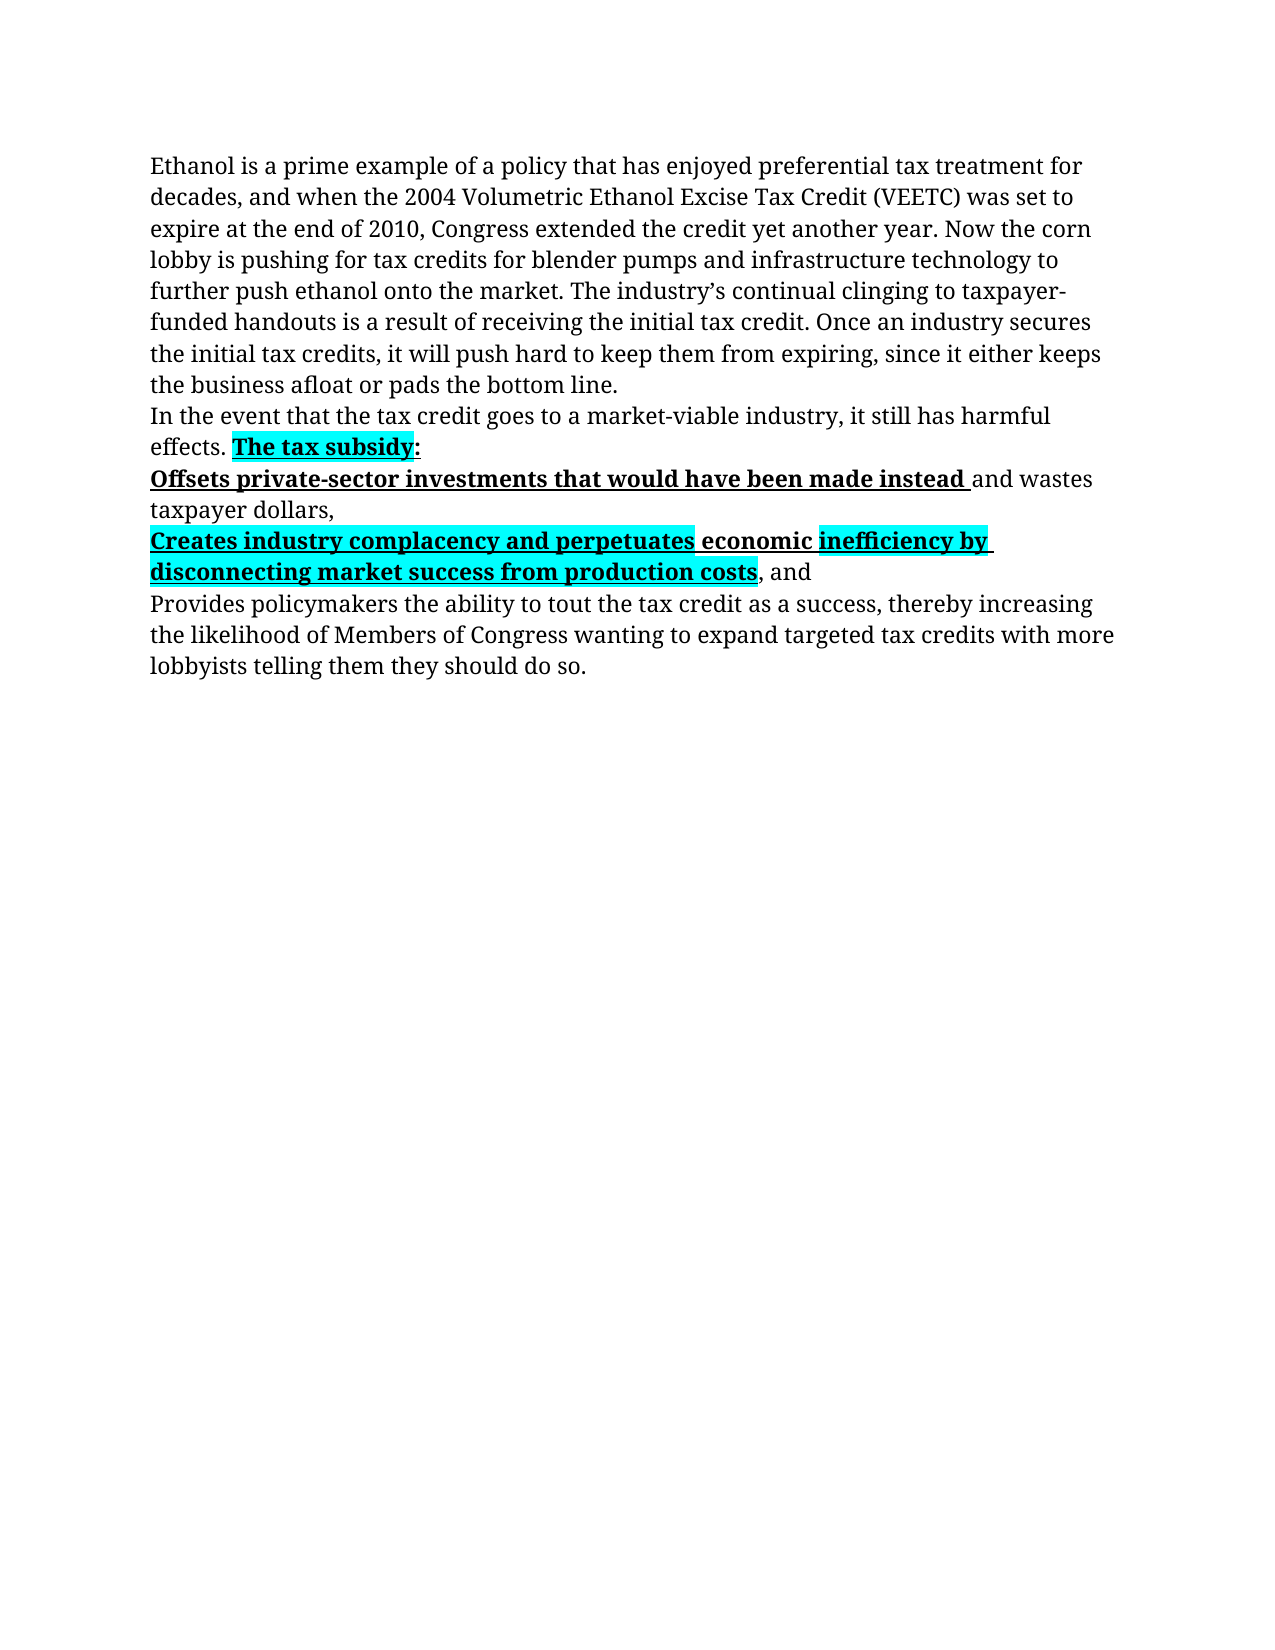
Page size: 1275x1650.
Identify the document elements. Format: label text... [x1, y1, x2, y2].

text Provides policymakers the ability to tout the tax credit as a success, thereby increasing the likelihood of Members of Congress wanting to expand targeted tax credits with more lobbyists telling them they should do so. [150, 587, 1125, 681]
text Offsets private-sector investments that would have been made instead and wastes taxpayer dollars, [150, 462, 1125, 525]
text In the event that the tax credit goes to a market-viable industry, it still has harmful effects. The tax subsidy: [150, 400, 1125, 462]
text Ethanol is a prime example of a policy that has enjoyed preferential tax treatment for decades, and when the 2004 Volumetric Ethanol Excise Tax Credit (VEETC) was set to expire at the end of 2010, Congress extended the credit yet another year. Now the corn lobby is pushing for tax credits for blender pumps and infrastructure technology to further push ethanol onto the market. The industry’s continual clinging to taxpayer-funded handouts is a result of receiving the initial tax credit. Once an industry secures the initial tax credits, it will push hard to keep them from expiring, since it either keeps the business afloat or pads the bottom line. [150, 150, 1125, 400]
text Creates industry complacency and perpetuates economic inefficiency by disconnecting market success from production costs, and [695, 525, 1125, 587]
